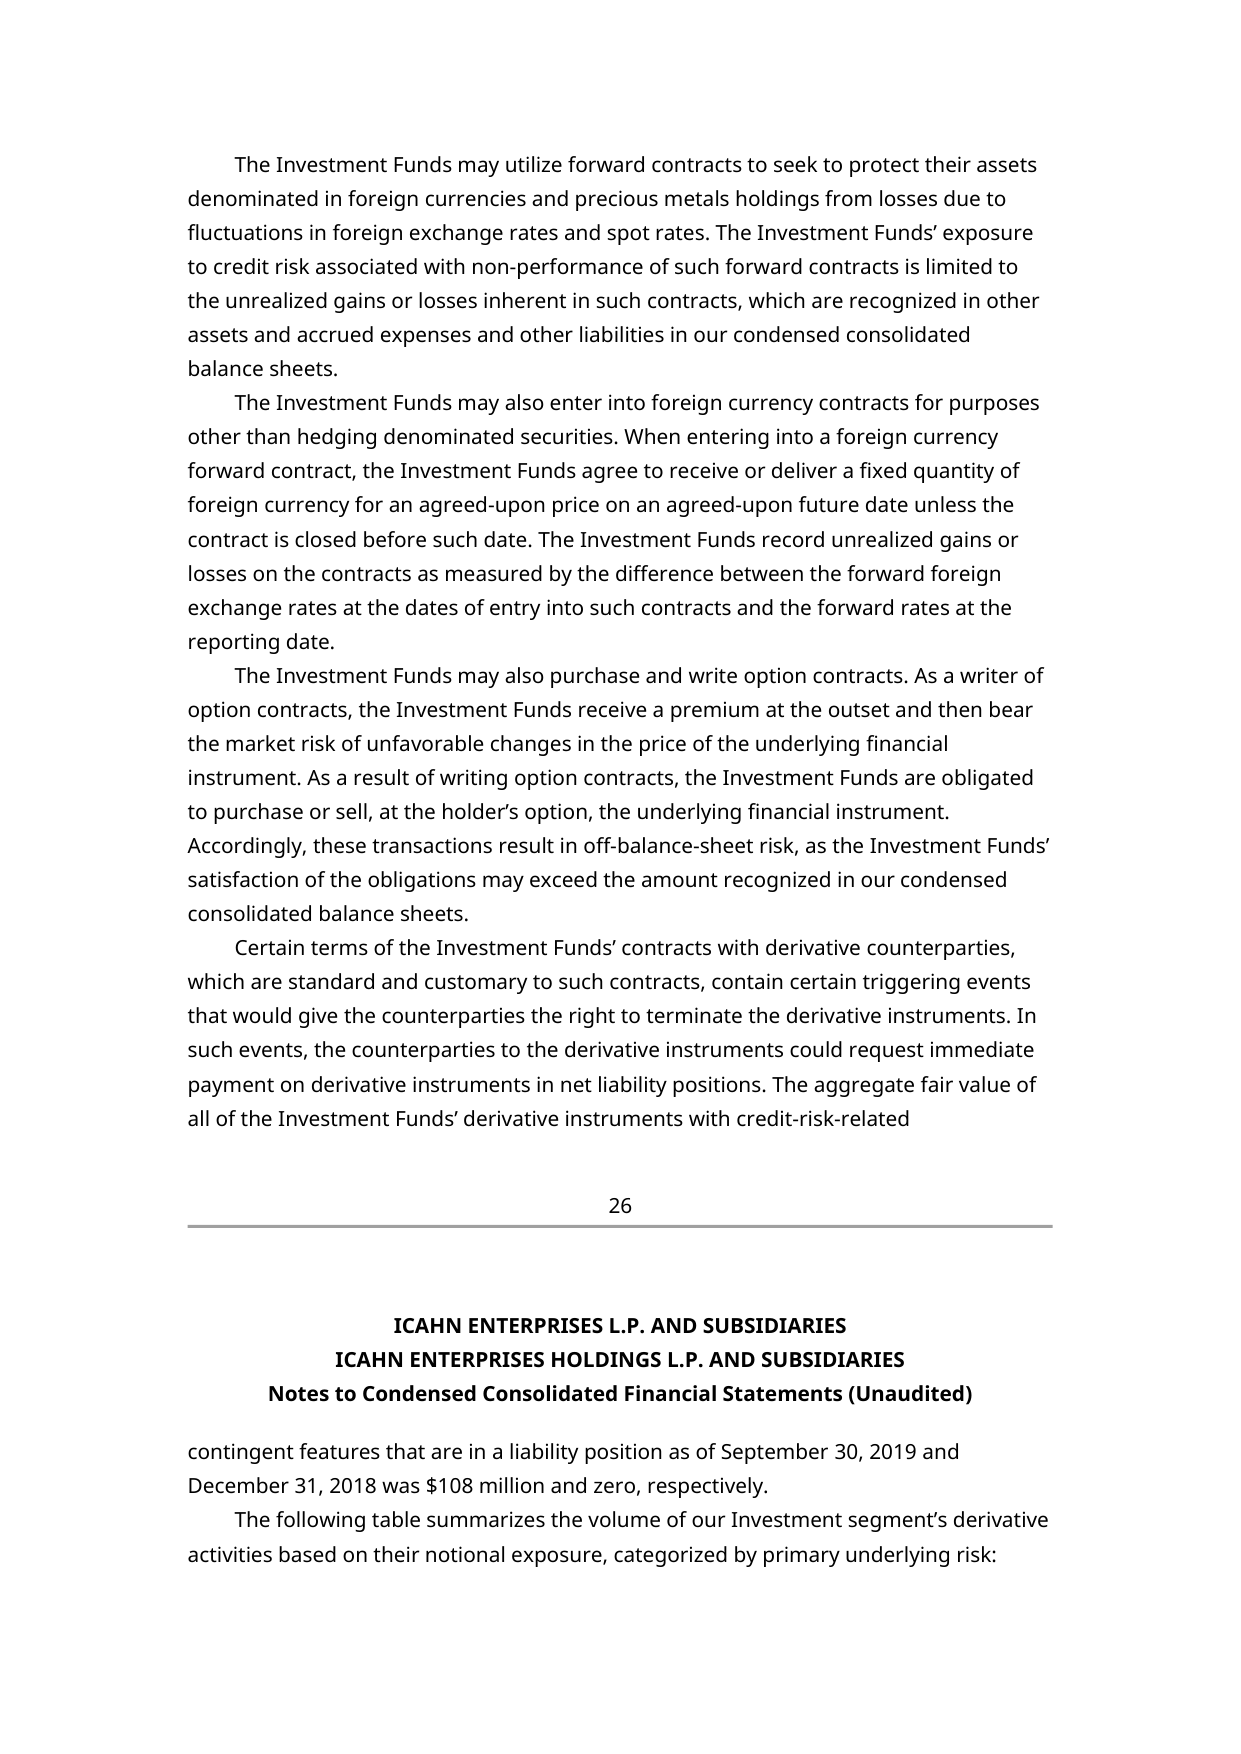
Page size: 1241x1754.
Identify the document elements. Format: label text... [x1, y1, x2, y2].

text The Investment Funds may also enter into foreign currency contracts for purposes other than hedging denominated securities. When entering into a foreign currency forward contract, the Investment Funds agree to receive or deliver a fixed quantity of foreign currency for an agreed-upon price on an agreed-upon future date unless the contract is closed before such date. The Investment Funds record unrealized gains or losses on the contracts as measured by the difference between the forward foreign exchange rates at the dates of entry into such contracts and the forward rates at the reporting date. [187, 388, 1053, 655]
text The Investment Funds may also purchase and write option contracts. As a writer of option contracts, the Investment Funds receive a premium at the outset and then bear the market risk of unfavorable changes in the price of the underlying financial instrument. As a result of writing option contracts, the Investment Funds are obligated to purchase or sell, at the holder’s option, the underlying financial instrument. Accordingly, these transactions result in off-balance-sheet risk, as the Investment Funds’ satisfaction of the obligations may exceed the amount recognized in our condensed consolidated balance sheets. [187, 661, 1053, 928]
text Notes to Condensed Consolidated Financial Statements (Unaudited) [187, 1379, 1053, 1408]
text ICAHN ENTERPRISES L.P. AND SUBSIDIARIES [187, 1311, 1053, 1340]
text ICAHN ENTERPRISES HOLDINGS L.P. AND SUBSIDIARIES [187, 1345, 1053, 1374]
text The Investment Funds may utilize forward contracts to seek to protect their assets denominated in foreign currencies and precious metals holdings from losses due to fluctuations in foreign exchange rates and spot rates. The Investment Funds’ exposure to credit risk associated with non-performance of such forward contracts is limited to the unrealized gains or losses inherent in such contracts, which are recognized in other assets and accrued expenses and other liabilities in our condensed consolidated balance sheets. [187, 150, 1053, 383]
text The following table summarizes the volume of our Investment segment’s derivative activities based on their notional exposure, categorized by primary underlying risk: [187, 1506, 1053, 1568]
text contingent features that are in a liability position as of September 30, 2019 and December 31, 2018 was $108 million and zero, respectively. [187, 1437, 1053, 1500]
text Certain terms of the Investment Funds’ contracts with derivative counterparties, which are standard and customary to such contracts, contain certain triggering events that would give the counterparties the right to terminate the derivative instruments. In such events, the counterparties to the derivative instruments could request immediate payment on derivative instruments in net liability positions. The aggregate fair value of all of the Investment Funds’ derivative instruments with credit-risk-related [187, 933, 1053, 1132]
text 26 [187, 1191, 1053, 1219]
